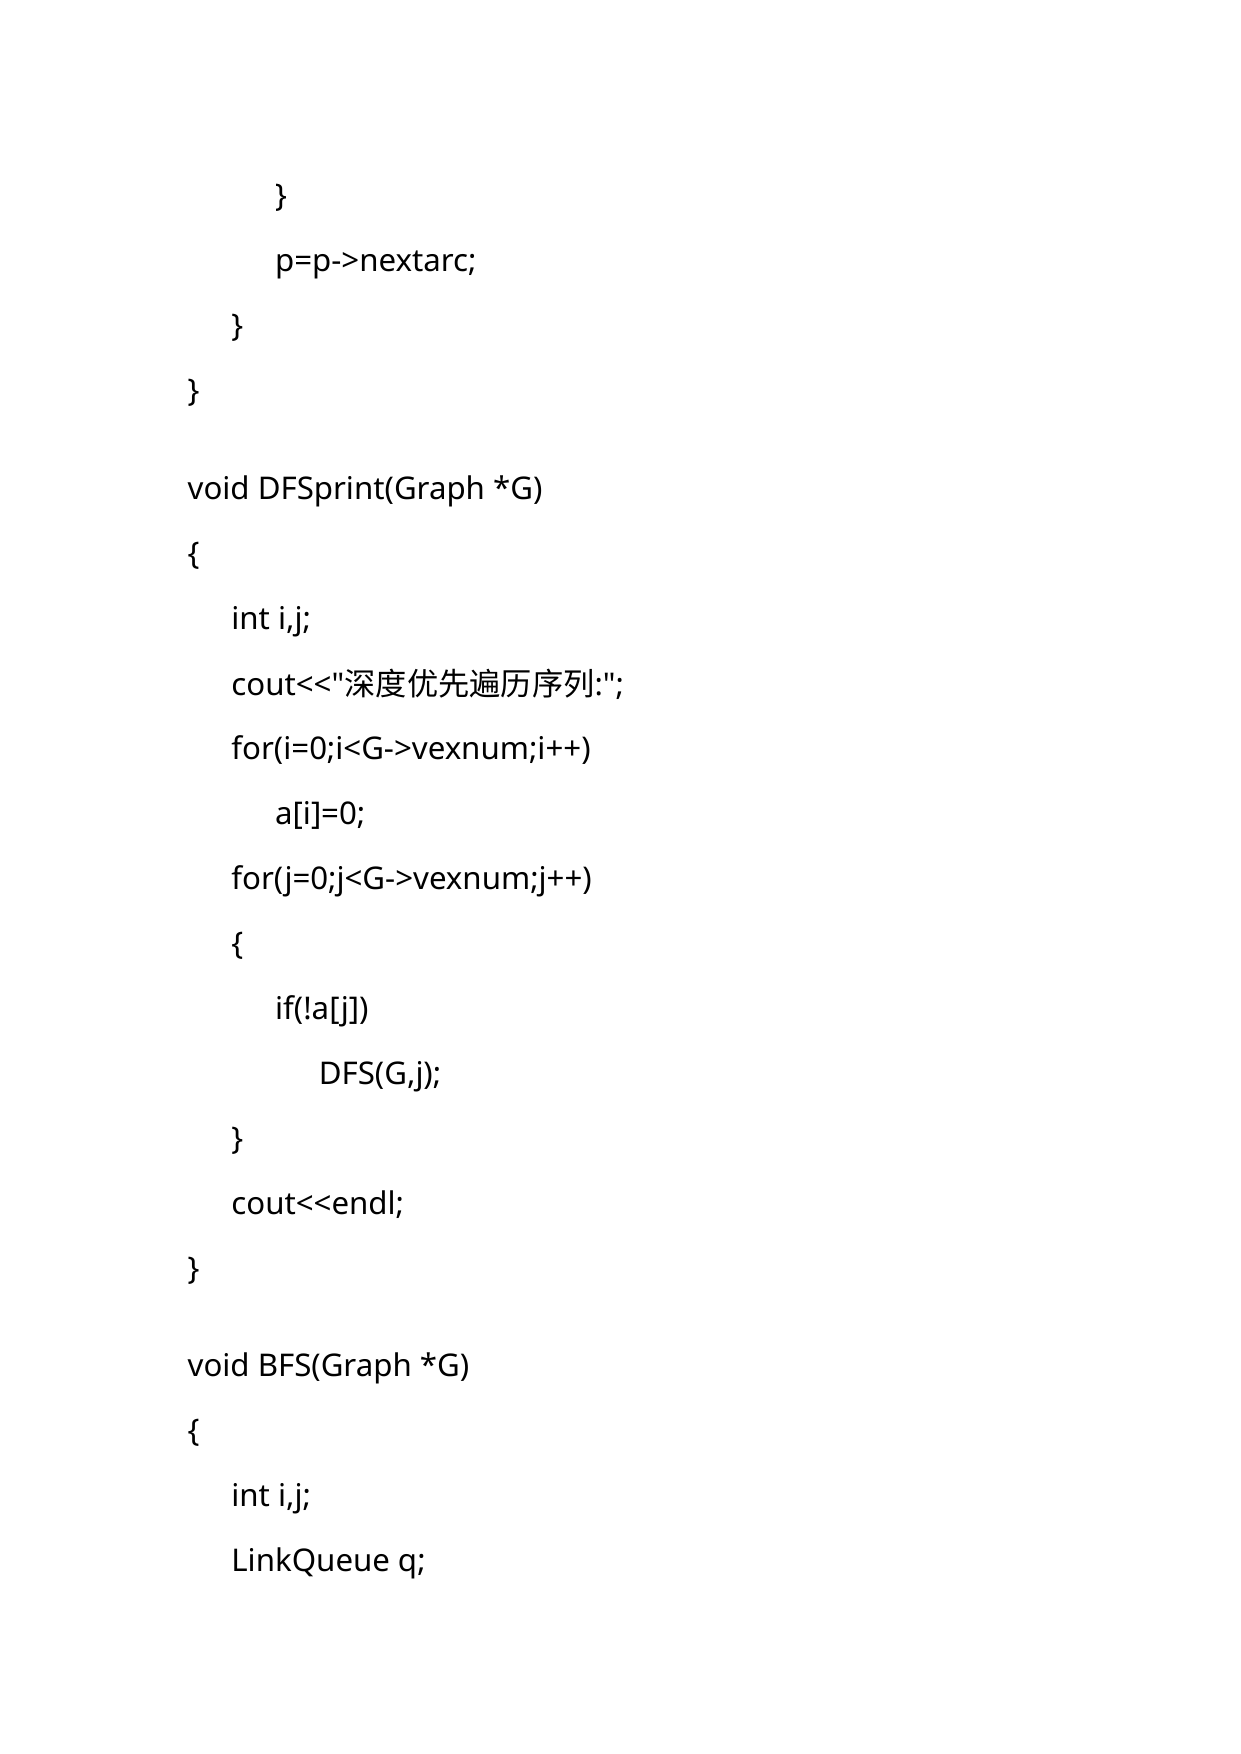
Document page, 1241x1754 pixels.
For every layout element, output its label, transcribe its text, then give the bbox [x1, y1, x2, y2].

text LinkQueue q; [187, 1527, 1053, 1592]
text { [187, 519, 1053, 584]
text p=p->nextarc; [187, 227, 1053, 292]
text } [187, 1104, 1053, 1169]
text int i,j; [187, 584, 1053, 649]
text for(i=0;i<G->vexnum;i++) [187, 714, 1053, 779]
text } [187, 1234, 1053, 1299]
text void DFSprint(Graph *G) [187, 454, 1053, 519]
text } [187, 292, 1053, 357]
text DFS(G,j); [187, 1039, 1053, 1104]
text { [187, 909, 1053, 974]
text for(j=0;j<G->vexnum;j++) [187, 844, 1053, 909]
text int i,j; [187, 1462, 1053, 1527]
text } [187, 162, 1053, 227]
text { [187, 1397, 1053, 1462]
text } [187, 357, 1053, 422]
text cout<<endl; [187, 1169, 1053, 1234]
text void BFS(Graph *G) [187, 1332, 1053, 1397]
text if(!a[j]) [187, 974, 1053, 1039]
text a[i]=0; [187, 779, 1053, 844]
text cout<<"深度优先遍历序列:"; [187, 649, 1053, 714]
